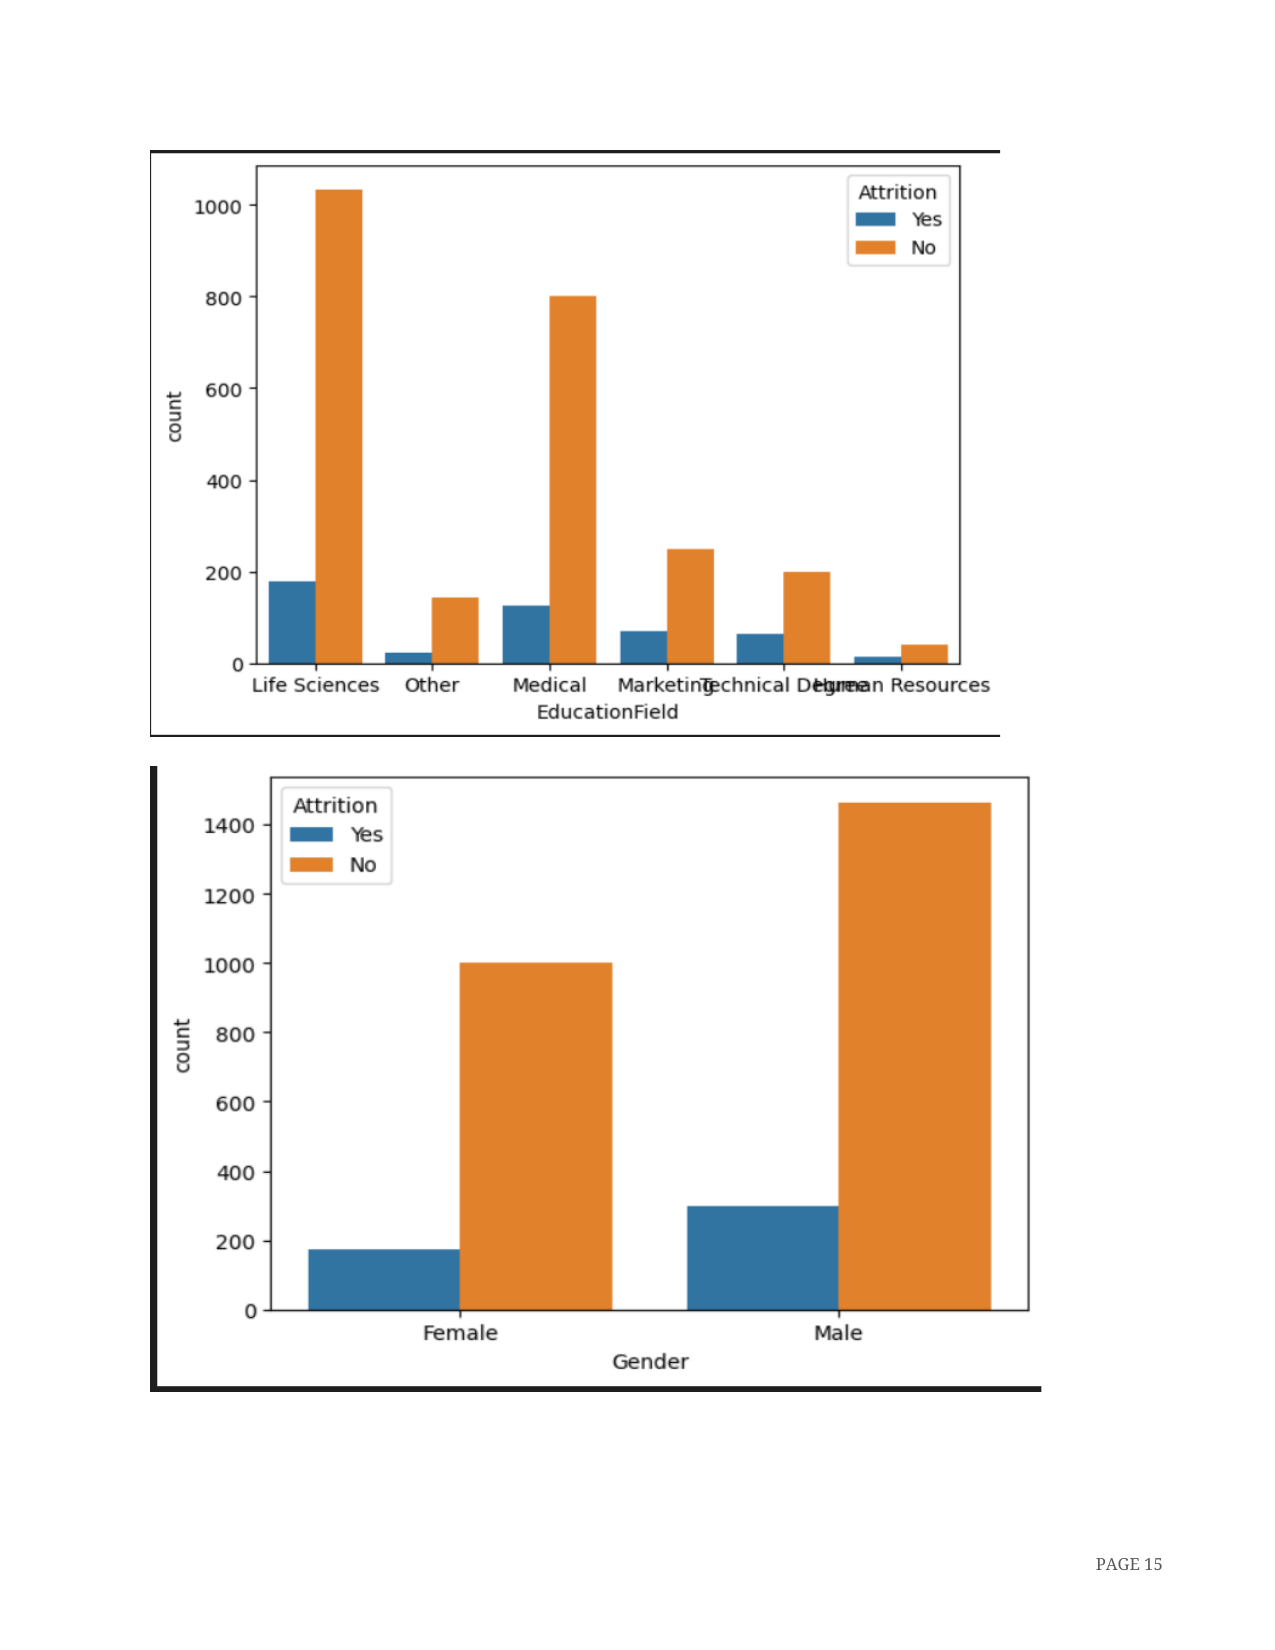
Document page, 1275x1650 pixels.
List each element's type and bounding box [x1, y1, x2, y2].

picture [150, 150, 1001, 737]
picture [150, 766, 1042, 1392]
